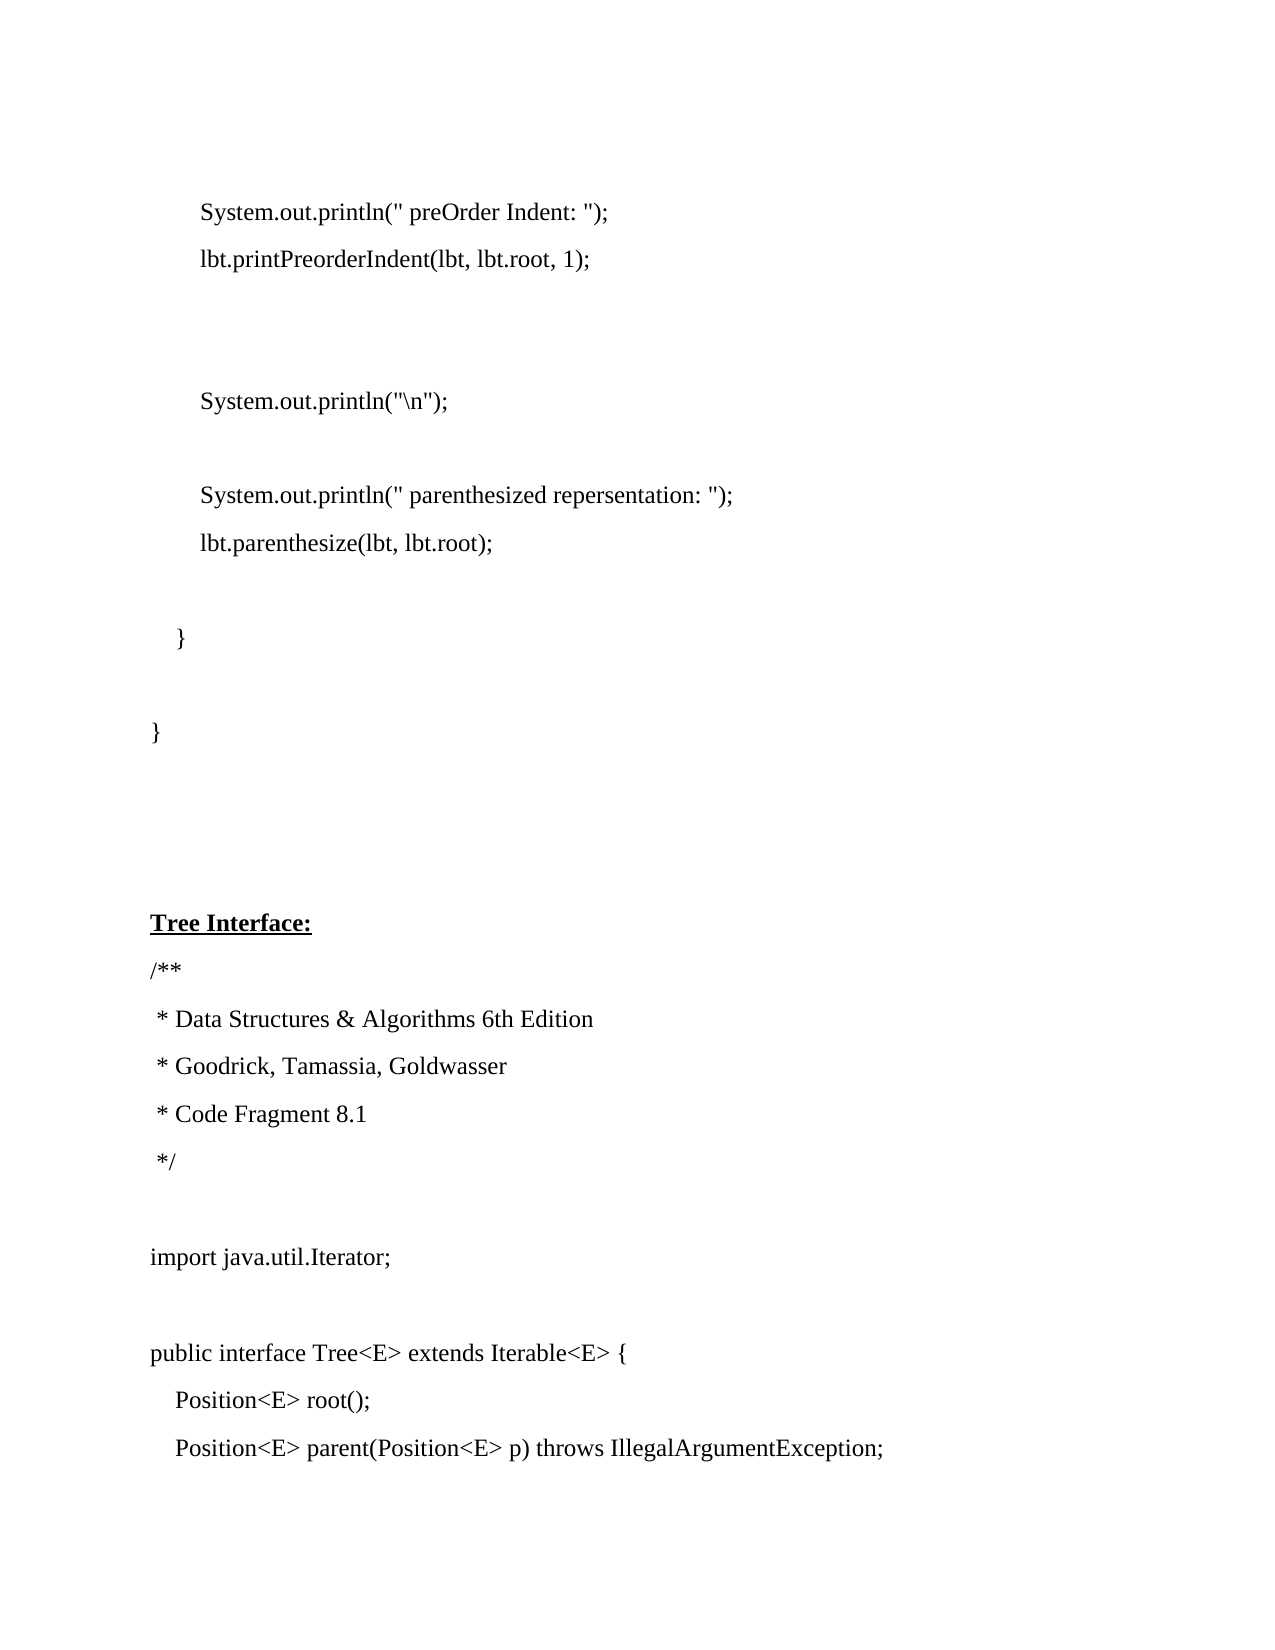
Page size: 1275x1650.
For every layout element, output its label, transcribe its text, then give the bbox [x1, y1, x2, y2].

text Tree Interface: [150, 908, 1125, 937]
text import java.util.Iterator; [150, 1242, 1125, 1271]
text /** [150, 956, 1125, 985]
text lbt.parenthesize(lbt, lbt.root); [150, 528, 1125, 557]
text } [150, 717, 1125, 746]
text public interface Tree<E> extends Iterable<E> { [150, 1338, 1125, 1366]
text System.out.println(" preOrder Indent: "); [150, 197, 1125, 226]
text System.out.println(" parenthesized repersentation: "); [150, 481, 1125, 509]
text * Goodrick, Tamassia, Goldwasser [150, 1051, 1125, 1080]
text * Data Structures & Algorithms 6th Edition [150, 1004, 1125, 1032]
text Position<E> root(); [150, 1385, 1125, 1414]
text Position<E> parent(Position<E> p) throws IllegalArgumentException; [150, 1433, 1125, 1462]
text */ [150, 1147, 1125, 1176]
text * Code Fragment 8.1 [150, 1099, 1125, 1128]
text lbt.printPreorderIndent(lbt, lbt.root, 1); [150, 244, 1125, 273]
text System.out.println("\n"); [150, 386, 1125, 415]
text } [150, 623, 1125, 652]
